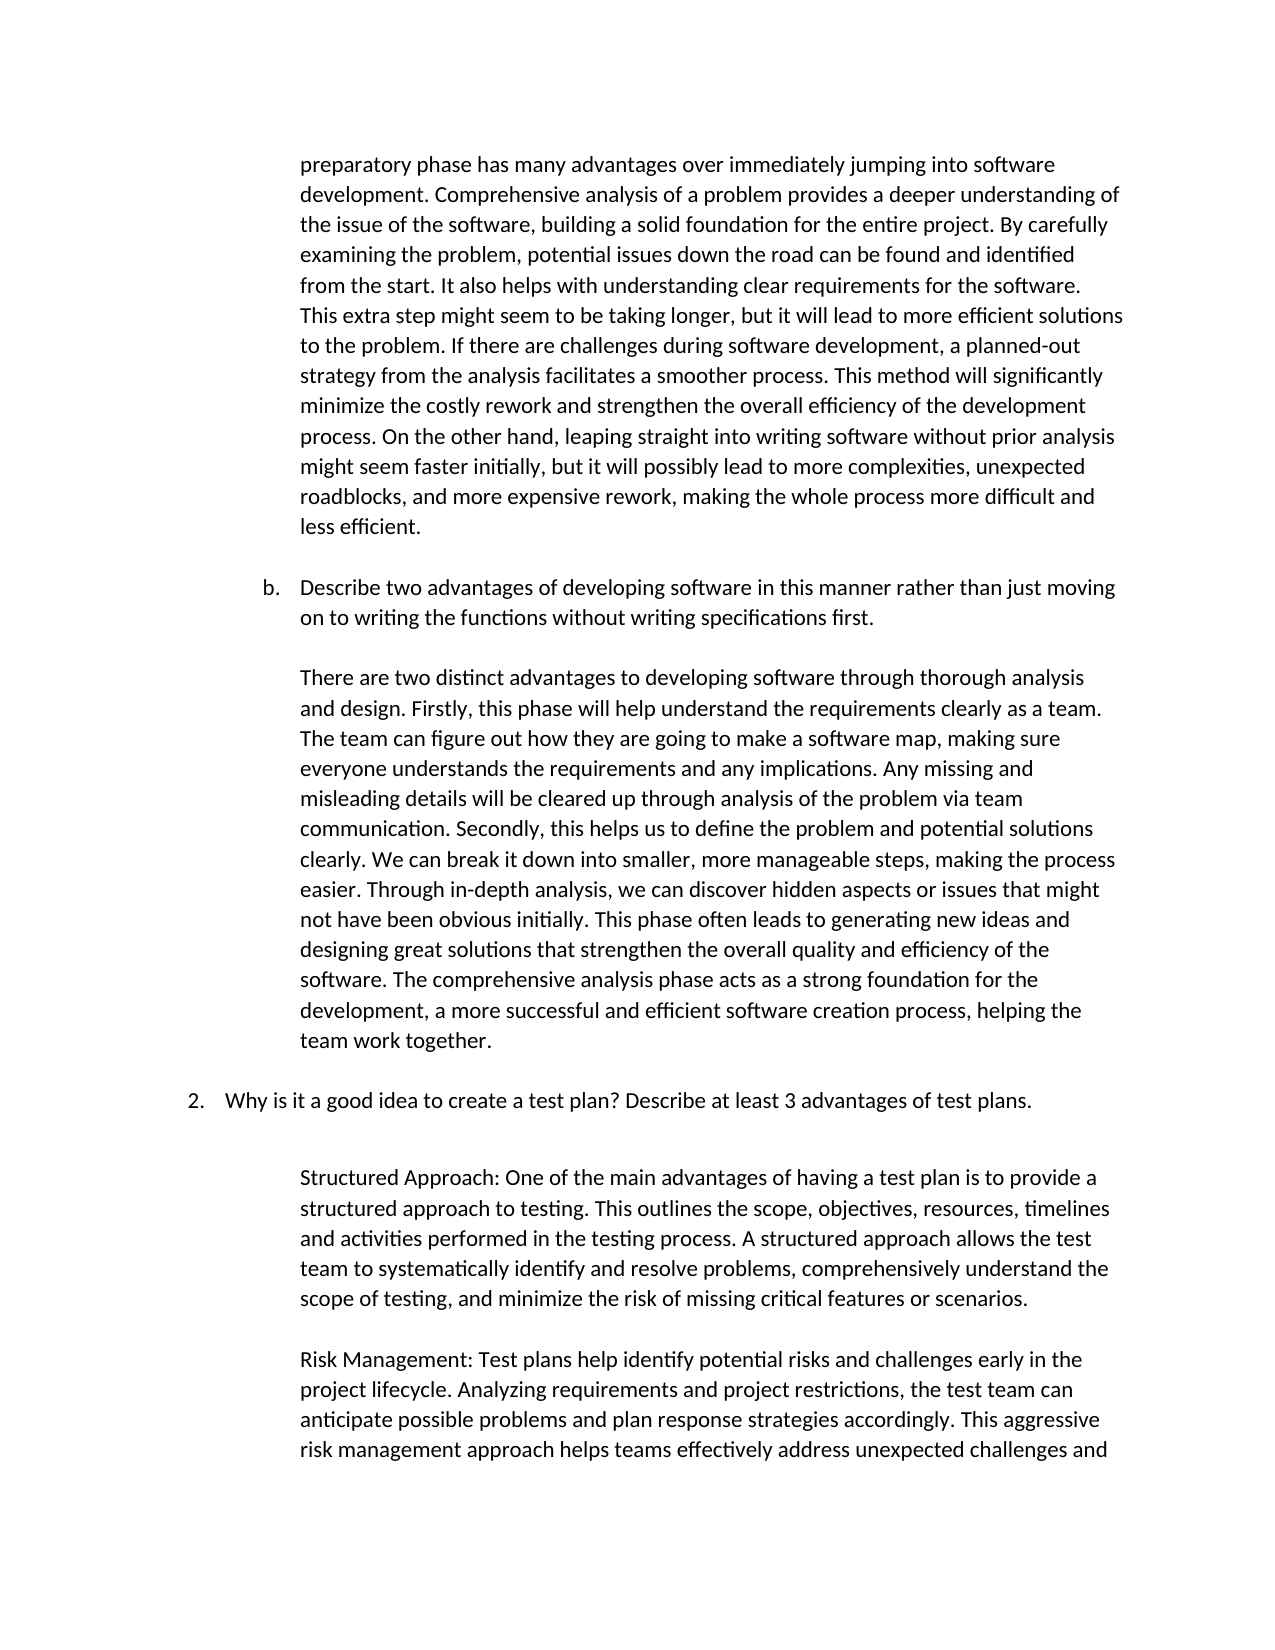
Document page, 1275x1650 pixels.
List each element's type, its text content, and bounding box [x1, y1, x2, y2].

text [300, 1163, 1125, 1463]
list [300, 150, 1125, 571]
list There are two distinct advantages to developing software through thorough analysis and design. Firstly, this phase will help understand the requirements clearly as a team. The team can figure out how they are going to make a software map, making sure everyone understands the requirements and any implications. Any missing and misleading details will be cleared up through analysis of the problem via team communication. Secondly, this helps us to define the problem and potential solutions clearly. We can break it down into smaller, more manageable steps, making the process easier. Through in-depth analysis, we can discover hidden aspects or issues that might not have been obvious initially. This phase often leads to generating new ideas and designing great solutions that strengthen the overall quality and efficiency of the software. The comprehensive analysis phase acts as a strong foundation for the development, a more successful and efficient software creation process, helping the team work together. [300, 663, 1125, 1084]
list Why is it a good idea to create a test plan? Describe at least 3 advantages of test plans. [187, 1086, 1125, 1145]
list Describe two advantages of developing software in this manner rather than just moving on to writing the functions without writing specifications first. [262, 573, 1125, 661]
